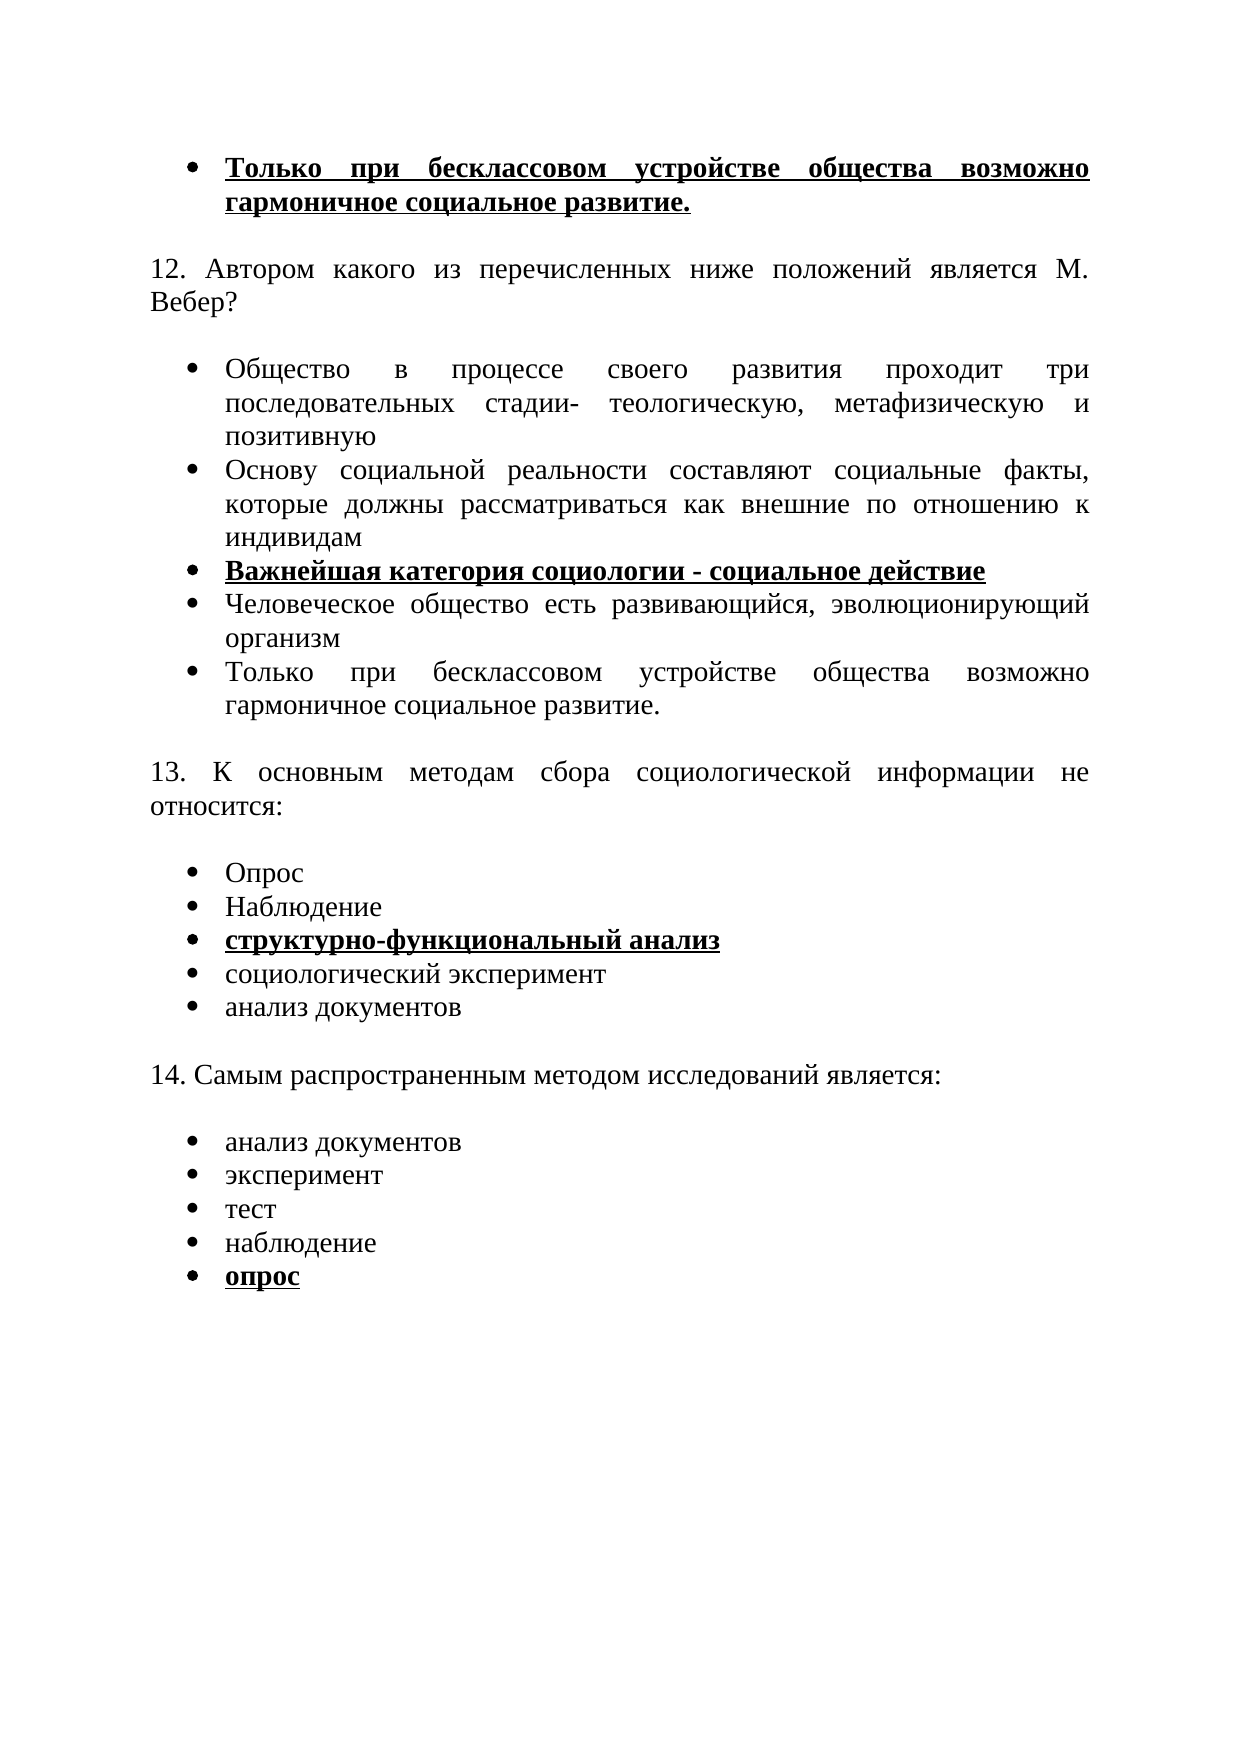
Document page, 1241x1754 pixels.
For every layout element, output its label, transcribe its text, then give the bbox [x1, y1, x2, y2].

text 13. К основным методам сбора социологической информации не относится: [150, 754, 1090, 821]
list наблюдение [187, 1225, 1090, 1258]
list Основу социальной реальности составляют социальные факты, которые должны рассматриваться как внешние по отношению к индивидам [187, 452, 1090, 553]
list Человеческое общество есть развивающийся, эволюционирующий организм [187, 586, 1090, 654]
list Общество в процессе своего развития проходит три последовательных стадии- теологическую, метафизическую и позитивную [187, 351, 1090, 452]
list структурно-функциональный анализ [187, 922, 1090, 956]
list Опрос [187, 855, 1090, 889]
list анализ документов [187, 989, 1090, 1023]
text 14. Самым распространенным методом исследований является: [150, 1057, 1090, 1090]
list анализ документов [187, 1124, 1090, 1157]
list социологический эксперимент [187, 956, 1090, 989]
list тест [187, 1191, 1090, 1225]
list Только при бесклассовом устройстве общества возможно гармоничное социальное развитие. [187, 150, 1090, 217]
list Важнейшая категория социологии - социальное действие [187, 553, 1090, 586]
list Только при бесклассовом устройстве общества возможно гармоничное социальное развитие. [187, 654, 1090, 721]
list Наблюдение [187, 889, 1090, 922]
list эксперимент [187, 1157, 1090, 1191]
text 12. Автором какого из перечисленных ниже положений является М. Вебер? [150, 251, 1090, 318]
list опрос [187, 1258, 1090, 1292]
